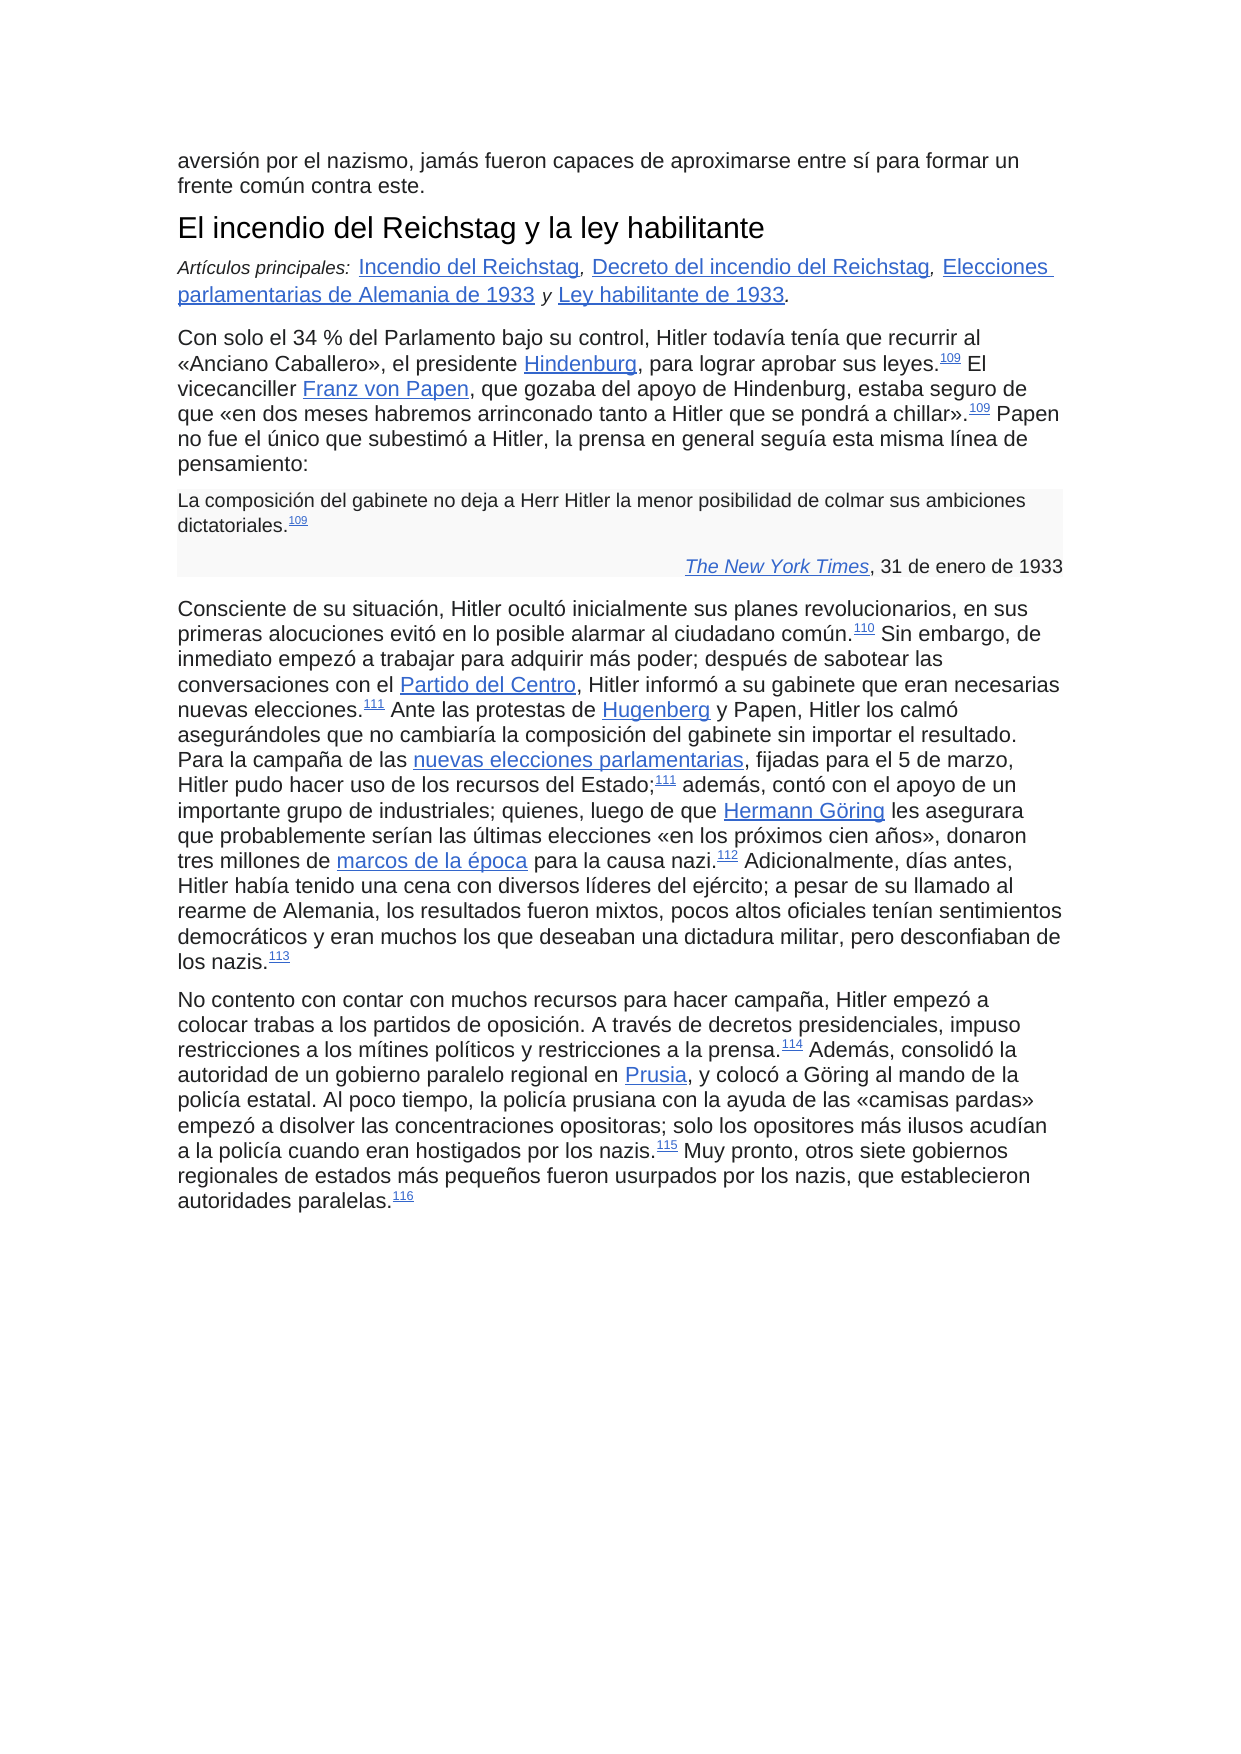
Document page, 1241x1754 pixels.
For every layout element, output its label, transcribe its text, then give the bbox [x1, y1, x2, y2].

text Con solo el 34 % del Parlamento bajo su control, Hitler todavía tenía que recurrir al «Anciano Caballero», el presidente Hindenburg, para lograr aprobar sus leyes.109​ El vicecanciller Franz von Papen, que gozaba del apoyo de Hindenburg, estaba seguro de que «en dos meses habremos arrinconado tanto a Hitler que se pondrá a chillar».109​ Papen no fue el único que subestimó a Hitler, la prensa en general seguía esta misma línea de pensamiento: [177, 325, 1063, 477]
text The New York Times, 31 de enero de 1933 [177, 555, 1063, 577]
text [177, 148, 1063, 198]
text Artículos principales: Incendio del Reichstag, Decreto del incendio del Reichstag, Elecciones parlamentarias de Alemania de 1933 y Ley habilitante de 1933. [177, 254, 1063, 307]
text La composición del gabinete no deja a Herr Hitler la menor posibilidad de colmar sus ambiciones dictatoriales.109​ [177, 489, 1063, 536]
text Consciente de su situación, Hitler ocultó inicialmente sus planes revolucionarios, en sus primeras alocuciones evitó en lo posible alarmar al ciudadano común.110​ Sin embargo, de inmediato empezó a trabajar para adquirir más poder; después de sabotear las conversaciones con el Partido del Centro, Hitler informó a su gabinete que eran necesarias nuevas elecciones.111​ Ante las protestas de Hugenberg y Papen, Hitler los calmó asegurándoles que no cambiaría la composición del gabinete sin importar el resultado. Para la campaña de las nuevas elecciones parlamentarias, fijadas para el 5 de marzo, Hitler pudo hacer uso de los recursos del Estado;111​ además, contó con el apoyo de un importante grupo de industriales; quienes, luego de que Hermann Göring les asegurara que probablemente serían las últimas elecciones «en los próximos cien años», donaron tres millones de marcos de la época para la causa nazi.112​ Adicionalmente, días antes, Hitler había tenido una cena con diversos líderes del ejército; a pesar de su llamado al rearme de Alemania, los resultados fueron mixtos, pocos altos oficiales tenían sentimientos democráticos y eran muchos los que deseaban una dictadura militar, pero desconfiaban de los nazis.113​ [177, 596, 1063, 974]
subtitle El incendio del Reichstag y la ley habilitante [177, 211, 1063, 245]
text No contento con contar con muchos recursos para hacer campaña, Hitler empezó a colocar trabas a los partidos de oposición. A través de decretos presidenciales, impuso restricciones a los mítines políticos y restricciones a la prensa.114​ Además, consolidó la autoridad de un gobierno paralelo regional en Prusia, y colocó a Göring al mando de la policía estatal. Al poco tiempo, la policía prusiana con la ayuda de las «camisas pardas» empezó a disolver las concentraciones opositoras; solo los opositores más ilusos acudían a la policía cuando eran hostigados por los nazis.115​ Muy pronto, otros siete gobiernos regionales de estados más pequeños fueron usurpados por los nazis, que establecieron autoridades paralelas.116​ [177, 986, 1063, 1213]
